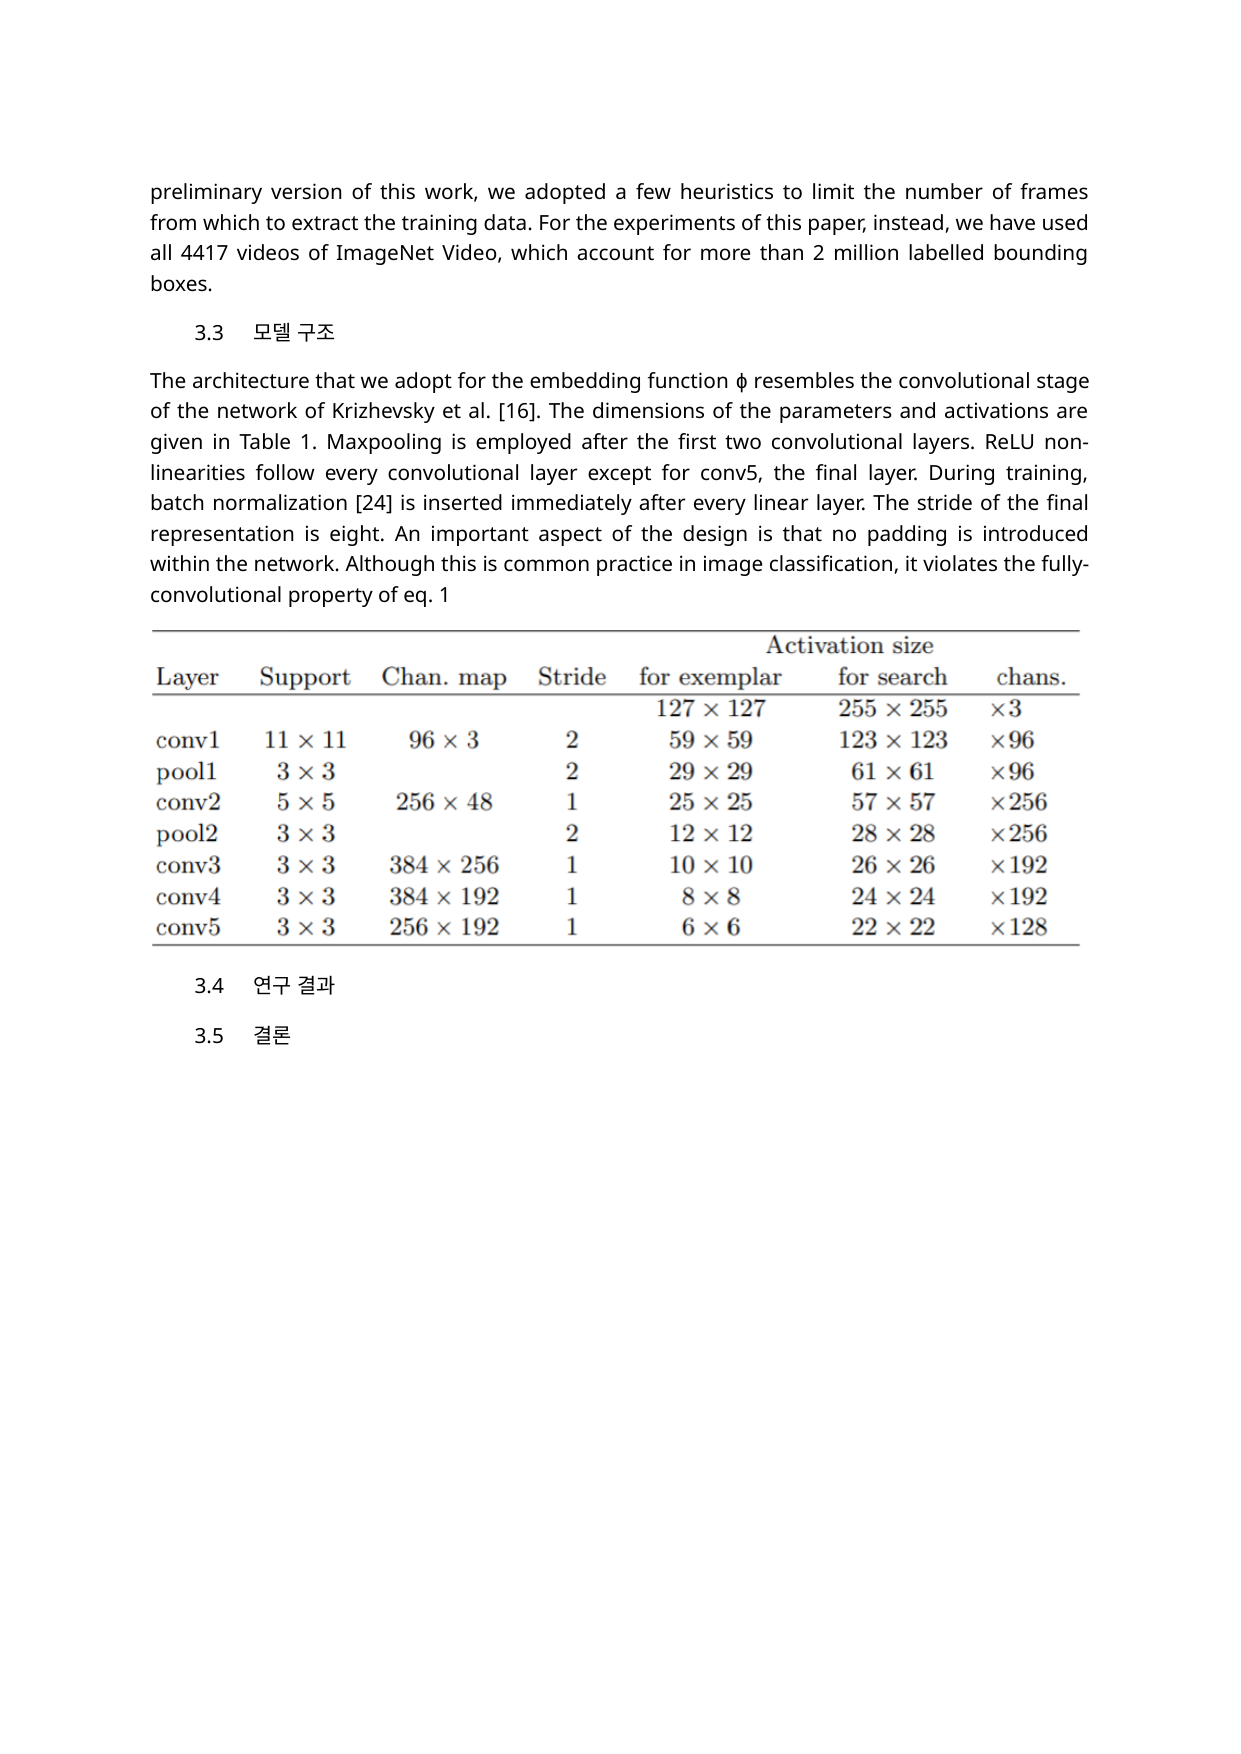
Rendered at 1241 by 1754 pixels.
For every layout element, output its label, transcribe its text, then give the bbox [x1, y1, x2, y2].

subtitle 연구 결과 [194, 969, 1090, 1000]
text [150, 177, 1090, 297]
text The architecture that we adopt for the embedding function ϕ resembles the convolutional stage of the network of Krizhevsky et al. [16]. The dimensions of the parameters and activations are given in Table 1. Maxpooling is employed after the first two convolutional layers. ReLU non-linearities follow every convolutional layer except for conv5, the final layer. During training, batch normalization [24] is inserted immediately after every linear layer. The stride of the final representation is eight. An important aspect of the design is that no padding is introduced within the network. Although this is common practice in image classification, it violates the fully-convolutional property of eq. 1 [150, 366, 1090, 609]
picture [150, 627, 1091, 951]
subtitle 결론 [194, 1019, 1090, 1049]
subtitle 모델 구조 [194, 316, 1090, 347]
